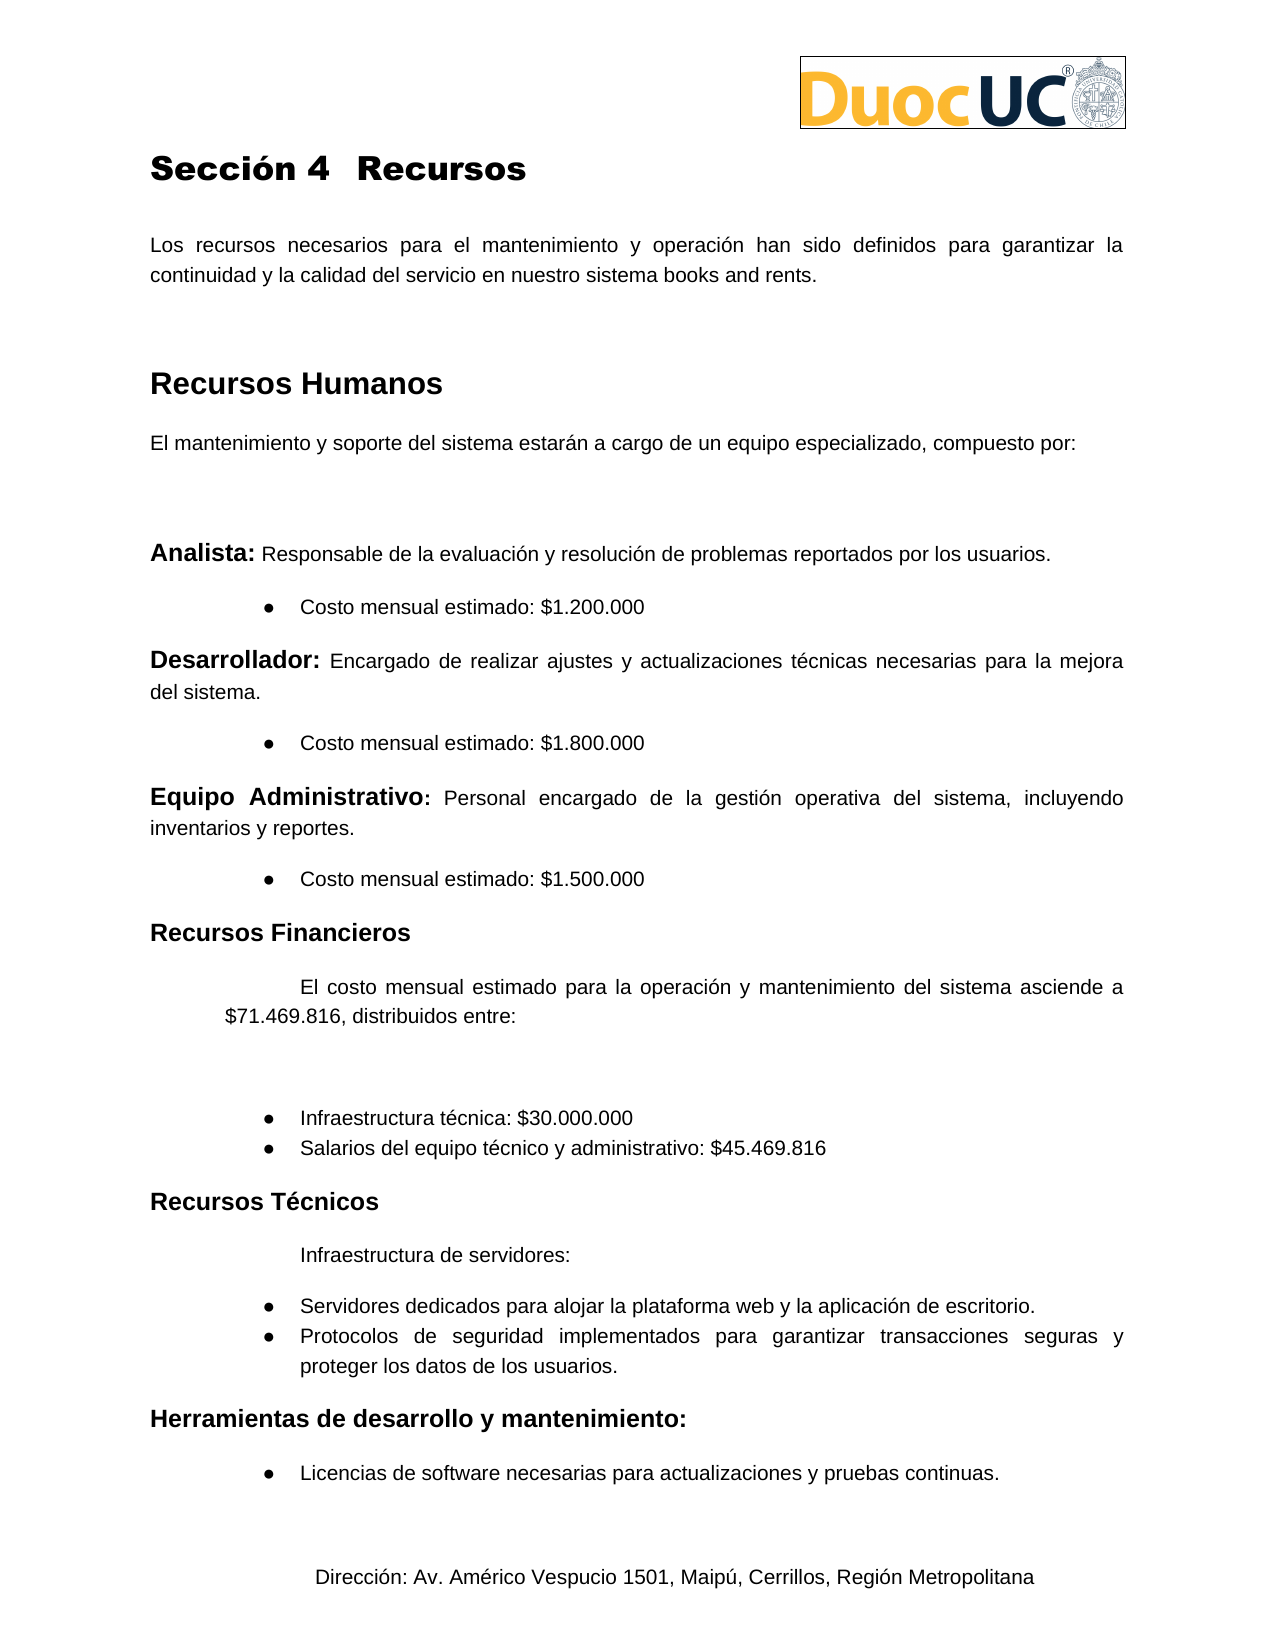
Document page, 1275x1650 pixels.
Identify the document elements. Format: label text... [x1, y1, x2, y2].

text El costo mensual estimado para la operación y mantenimiento del sistema asciende a $71.469.816, distribuidos entre: [225, 974, 1125, 1028]
list Costo mensual estimado: $1.200.000 [262, 595, 1125, 619]
text El mantenimiento y soporte del sistema estarán a cargo de un equipo especializado, compuesto por: [150, 430, 1125, 454]
list Protocolos de seguridad implementados para garantizar transacciones seguras y proteger los datos de los usuarios. [262, 1324, 1125, 1378]
list Servidores dedicados para alojar la plataforma web y la aplicación de escritorio. [262, 1294, 1125, 1318]
text Desarrollador: Encargado de realizar ajustes y actualizaciones técnicas necesarias para la mejora del sistema. [150, 645, 1125, 704]
list Salarios del equipo técnico y administrativo: $45.469.816 [262, 1136, 1125, 1160]
text Herramientas de desarrollo y mantenimiento: [150, 1404, 1125, 1433]
text Recursos Humanos [150, 365, 1125, 401]
text Sección 4 Recursos [150, 150, 1125, 188]
list Infraestructura técnica: $30.000.000 [262, 1106, 1125, 1130]
text Los recursos necesarios para el mantenimiento y operación han sido definidos para garantizar la continuidad y la calidad del servicio en nuestro sistema books and rents. [150, 233, 1125, 287]
text Recursos Financieros [150, 918, 1125, 946]
picture [801, 57, 1125, 128]
text Infraestructura de servidores: [225, 1243, 1125, 1267]
list Costo mensual estimado: $1.500.000 [262, 867, 1125, 891]
text Equipo Administrativo: Personal encargado de la gestión operativa del sistema, incluyendo inventarios y reportes. [150, 782, 1125, 840]
list Costo mensual estimado: $1.800.000 [262, 731, 1125, 755]
list Licencias de software necesarias para actualizaciones y pruebas continuas. [262, 1461, 1125, 1485]
text Recursos Técnicos [150, 1186, 1125, 1215]
text Analista: Responsable de la evaluación y resolución de problemas reportados por los usuarios. [150, 538, 1125, 567]
